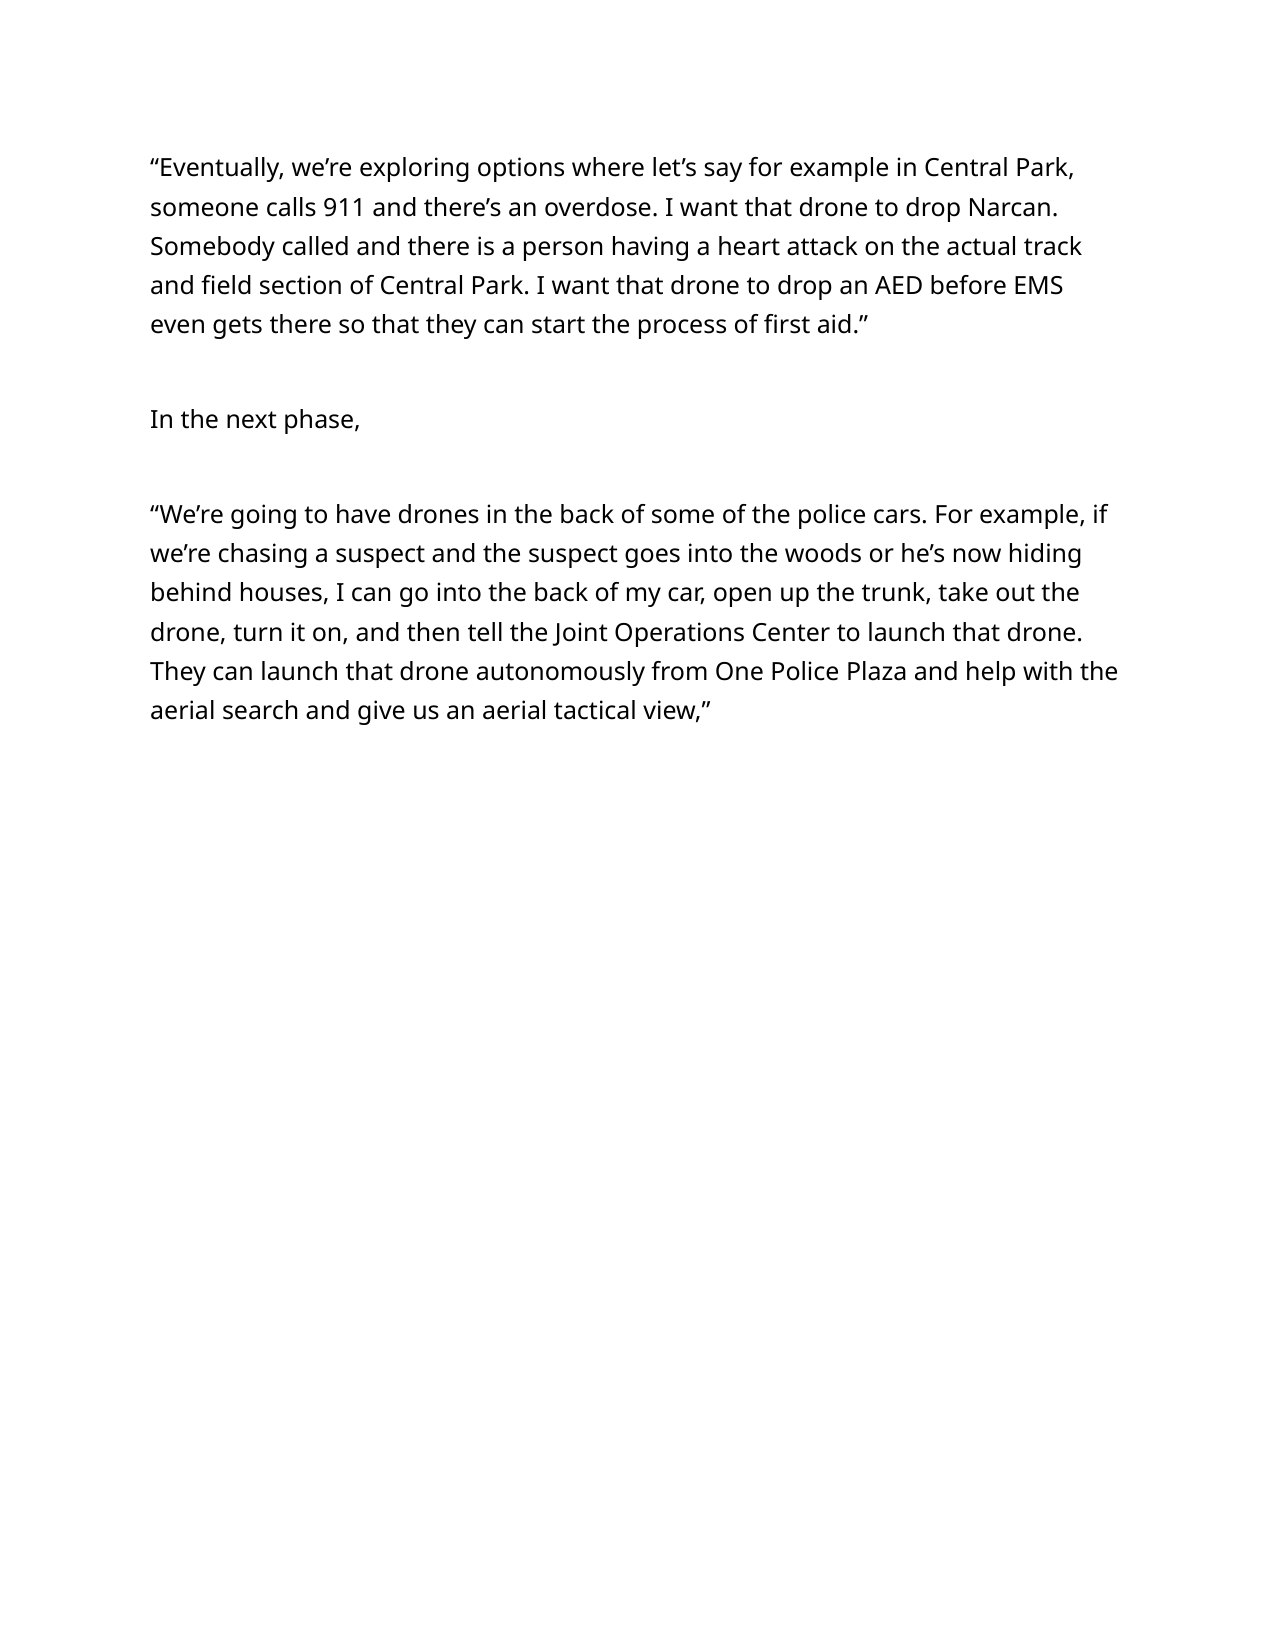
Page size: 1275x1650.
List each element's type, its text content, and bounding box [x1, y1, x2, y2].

text “We’re going to have drones in the back of some of the police cars. For example, if we’re chasing a suspect and the suspect goes into the woods or he’s now hiding behind houses, I can go into the back of my car, open up the trunk, take out the drone, turn it on, and then tell the Joint Operations Center to launch that drone. They can launch that drone autonomously from One Police Plaza and help with the aerial search and give us an aerial tactical view,” [150, 497, 1125, 766]
text In the next phase, [150, 402, 1125, 475]
text “Eventually, we’re exploring options where let’s say for example in Central Park, someone calls 911 and there’s an overdose. I want that drone to drop Narcan. Somebody called and there is a person having a heart attack on the actual track and field section of Central Park. I want that drone to drop an AED before EMS even gets there so that they can start the process of first aid.” [150, 150, 1125, 380]
